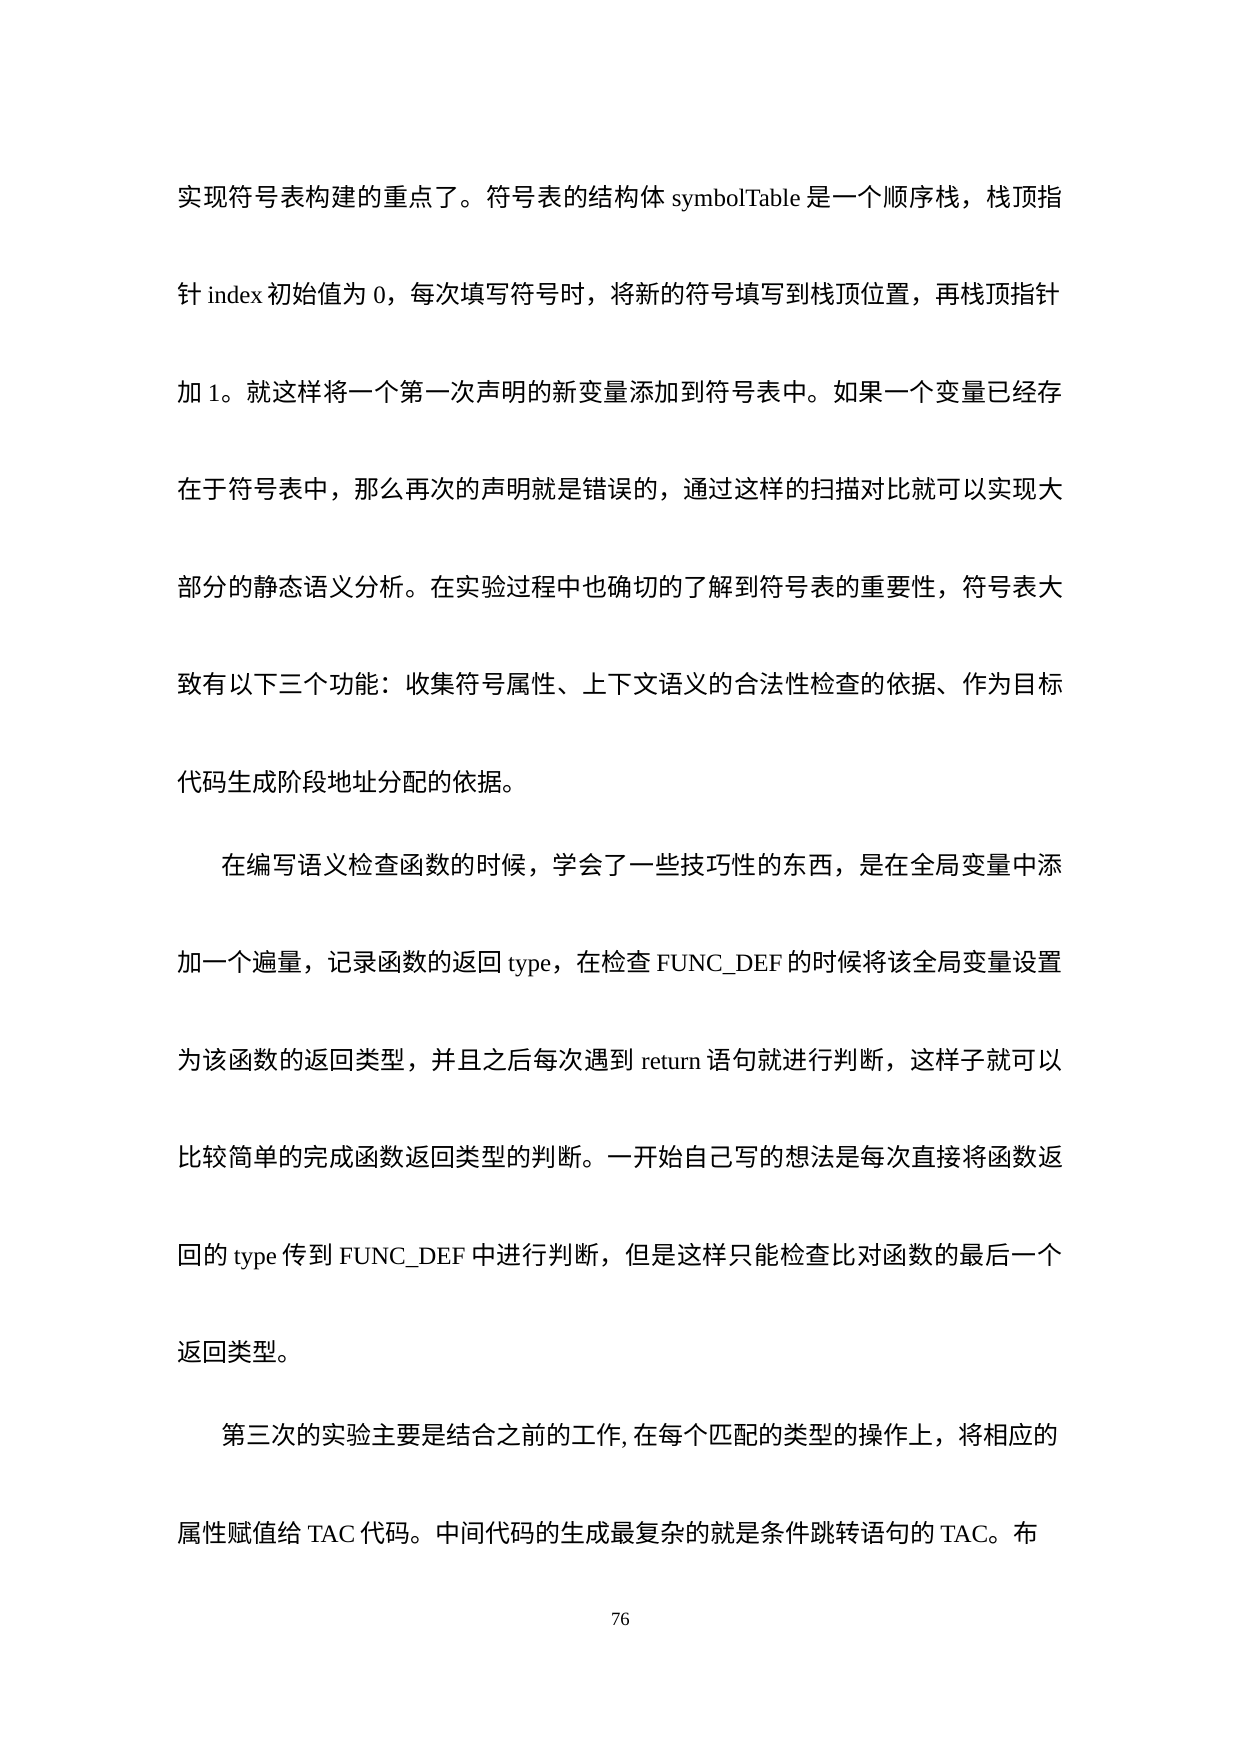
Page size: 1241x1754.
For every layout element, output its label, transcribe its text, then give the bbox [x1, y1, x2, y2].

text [177, 1401, 1063, 1564]
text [177, 163, 1063, 813]
text 在编写语义检查函数的时候，学会了一些技巧性的东西，是在全局变量中添加一个遍量，记录函数的返回type，在检查FUNC_DEF的时候将该全局变量设置为该函数的返回类型，并且之后每次遇到return语句就进行判断，这样子就可以比较简单的完成函数返回类型的判断。一开始自己写的想法是每次直接将函数返回的type传到FUNC_DEF中进行判断，但是这样只能检查比对函数的最后一个返回类型。 [177, 831, 1063, 1383]
